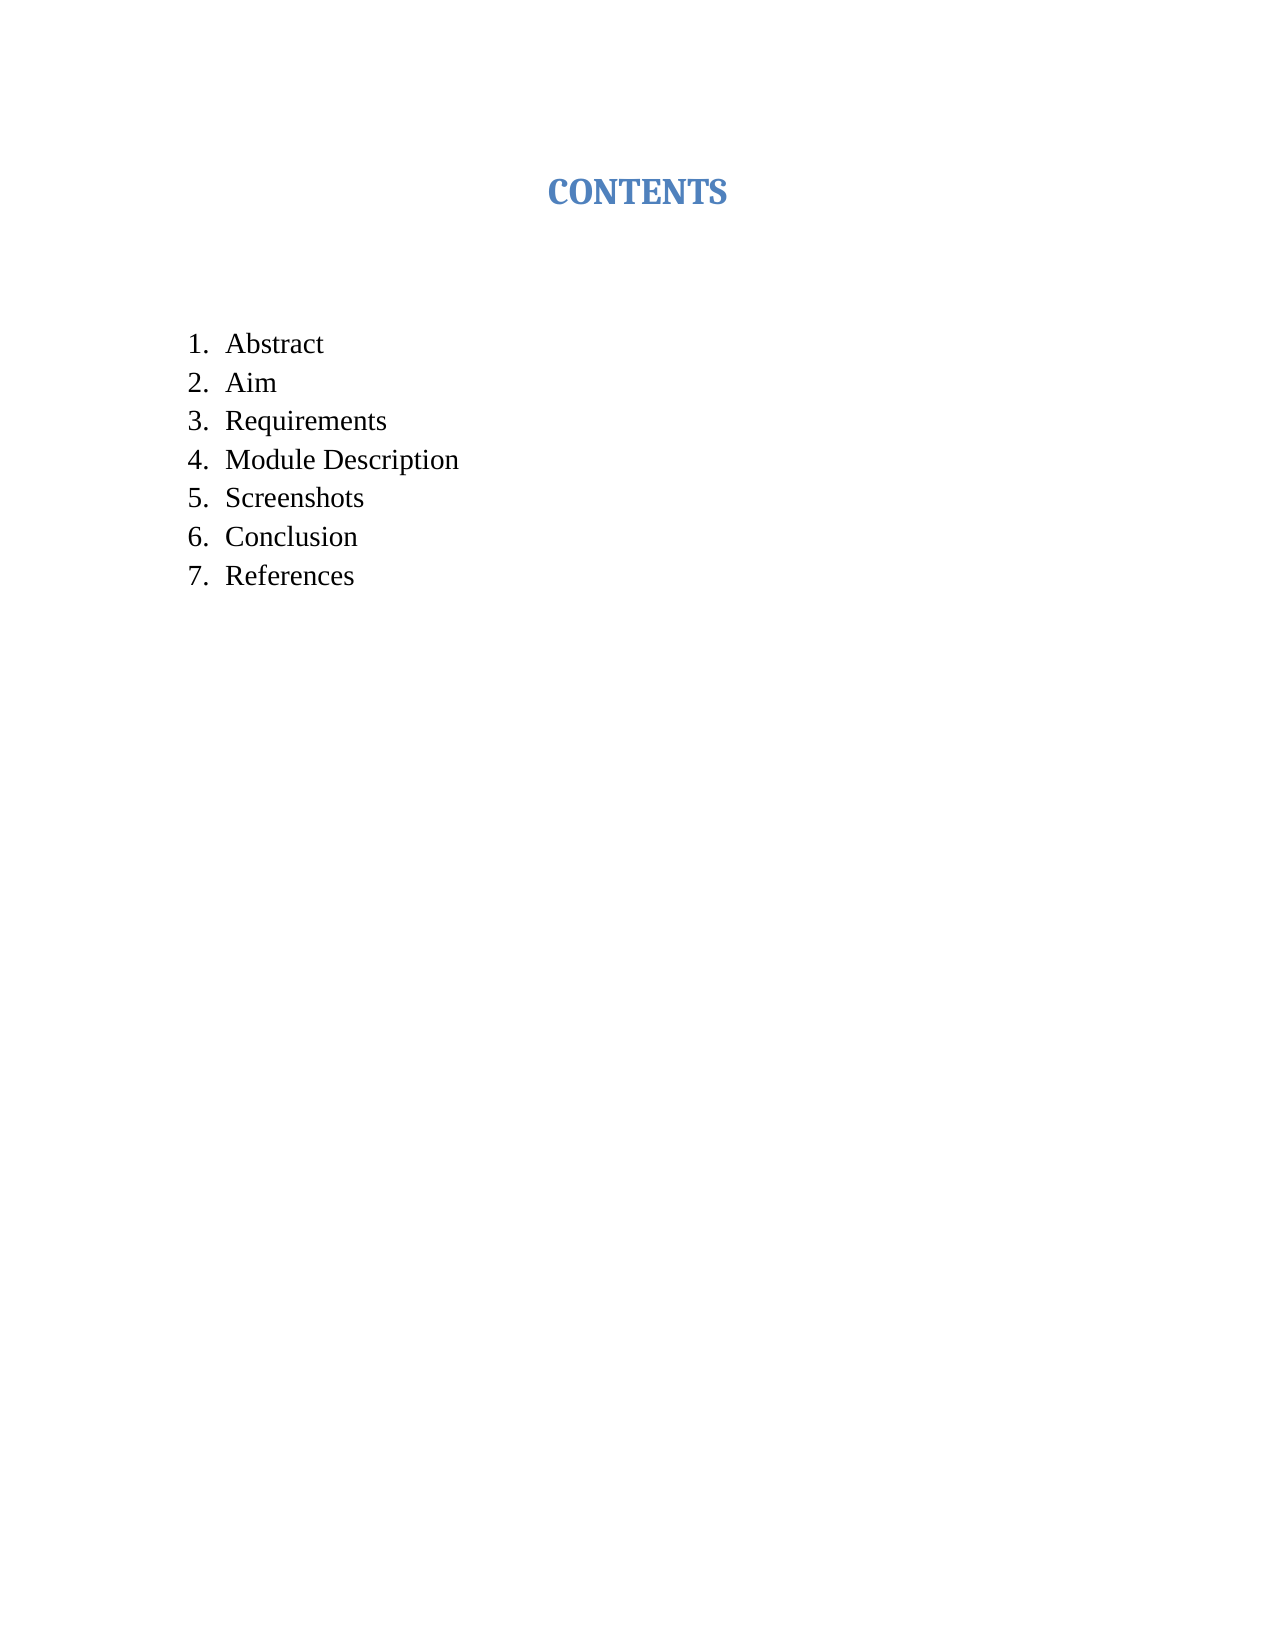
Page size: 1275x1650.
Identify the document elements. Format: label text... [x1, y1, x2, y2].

list Screenshots [187, 481, 1125, 514]
list Conclusion [187, 519, 1125, 553]
subtitle CONTENTS [150, 171, 1125, 214]
list Requirements [187, 403, 1125, 437]
list Module Description [187, 442, 1125, 476]
list References [187, 558, 1125, 591]
list Aim [187, 365, 1125, 398]
list Abstract [187, 326, 1125, 360]
